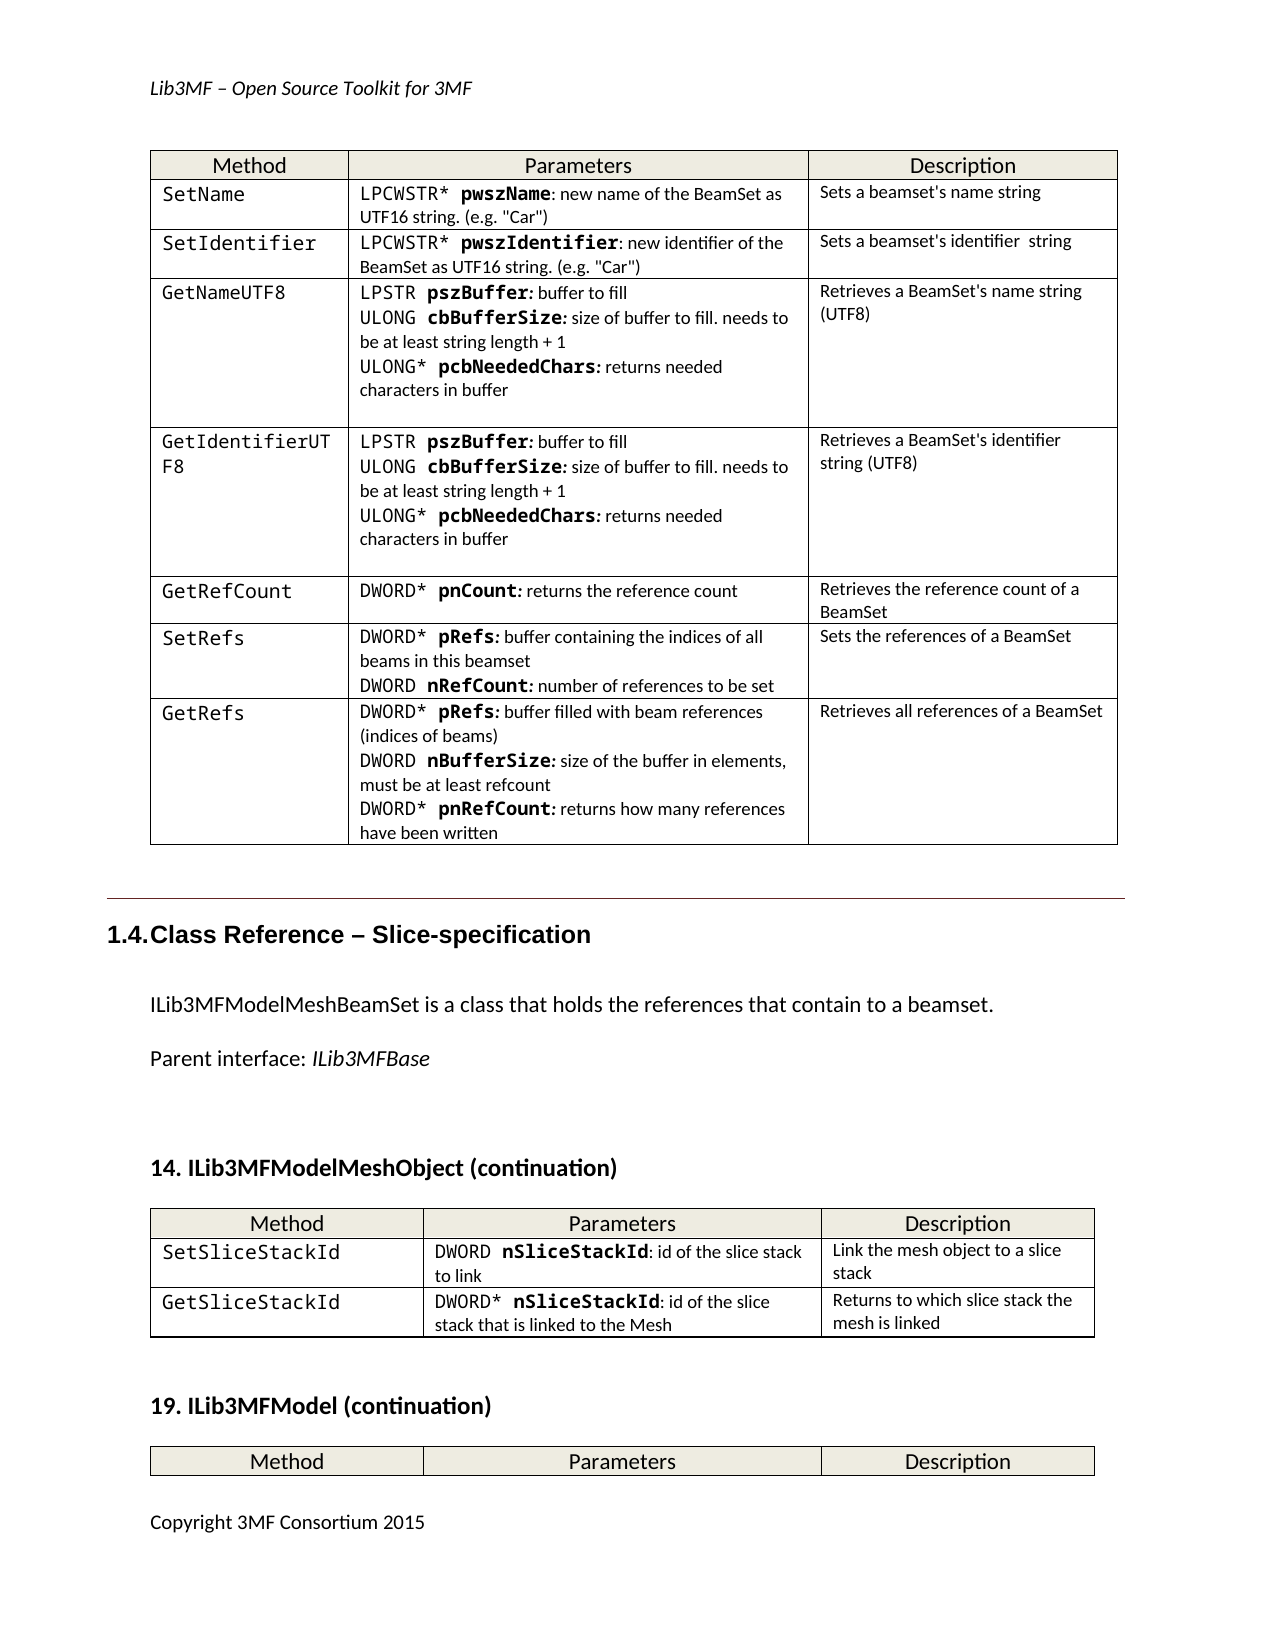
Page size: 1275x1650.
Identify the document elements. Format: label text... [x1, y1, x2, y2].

table_cell Sets a beamset's name string [809, 180, 1117, 228]
table_cell LPSTR pszBuffer: buffer to fill ULONG cbBufferSize: size of buffer to fill. needs to be at least string length + 1 ULONG* pcbNeededChars: returns needed characters in buffer [349, 279, 808, 427]
table_header Parameters [424, 1447, 821, 1475]
table_cell Retrieves a BeamSet's identifier string (UTF8) [809, 428, 1117, 576]
table_header Description [809, 151, 1117, 179]
table_cell LPCWSTR* pwszName: new name of the BeamSet as UTF16 string. (e.g. "Car") [349, 180, 808, 228]
table_header Description [822, 1209, 1094, 1237]
subtitle Class Reference – Slice-specification [107, 899, 1125, 949]
table_header Method [151, 151, 348, 179]
table_header Method [151, 1447, 423, 1475]
table_cell SetIdentifier [151, 230, 348, 278]
table_header Method [151, 1209, 423, 1237]
text 14. ILib3MFModelMeshObject (continuation) [150, 1152, 1125, 1183]
table_cell DWORD nSliceStackId: id of the slice stack to link [424, 1239, 821, 1287]
text Parent interface: ILib3MFBase [150, 1044, 1125, 1072]
table_cell Sets the references of a BeamSet [809, 624, 1117, 698]
table_cell Returns to which slice stack the mesh is linked [822, 1288, 1094, 1336]
text ILib3MFModelMeshBeamSet is a class that holds the references that contain to a beamset. [150, 991, 1125, 1019]
table_cell GetNameUTF8 [151, 279, 348, 427]
table_cell LPCWSTR* pwszIdentifier: new identifier of the BeamSet as UTF16 string. (e.g. "Car") [349, 230, 808, 278]
table_cell GetIdentifierUTF8 [151, 428, 348, 576]
table_cell DWORD* pnCount: returns the reference count [349, 577, 808, 623]
table_cell Retrieves the reference count of a BeamSet [809, 577, 1117, 623]
table_cell DWORD* pRefs: buffer containing the indices of all beams in this beamset DWORD nRefCount: number of references to be set [349, 624, 808, 698]
table_cell SetRefs [151, 624, 348, 698]
table_cell Retrieves all references of a BeamSet [809, 699, 1117, 844]
table_header Parameters [424, 1209, 821, 1237]
table_cell GetRefs [151, 699, 348, 844]
table_cell GetSliceStackId [151, 1288, 423, 1336]
table_cell DWORD* nSliceStackId: id of the slice stack that is linked to the Mesh [424, 1288, 821, 1336]
table_cell Link the mesh object to a slice stack [822, 1239, 1094, 1287]
list ILib3MFModel (continuation) [150, 1390, 1125, 1421]
table_header Description [822, 1447, 1094, 1475]
table_cell DWORD* pRefs: buffer filled with beam references (indices of beams) DWORD nBufferSize: size of the buffer in elements, must be at least refcount DWORD* pnRefCount: returns how many references have been written [349, 699, 808, 844]
table_cell Retrieves a BeamSet's name string (UTF8) [809, 279, 1117, 427]
table_cell SetSliceStackId [151, 1239, 423, 1287]
table_cell SetName [151, 180, 348, 228]
table_cell Sets a beamset's identifier string [809, 230, 1117, 278]
table_cell GetRefCount [151, 577, 348, 623]
table_header Parameters [349, 151, 808, 179]
table_cell LPSTR pszBuffer: buffer to fill ULONG cbBufferSize: size of buffer to fill. needs to be at least string length + 1 ULONG* pcbNeededChars: returns needed characters in buffer [349, 428, 808, 576]
